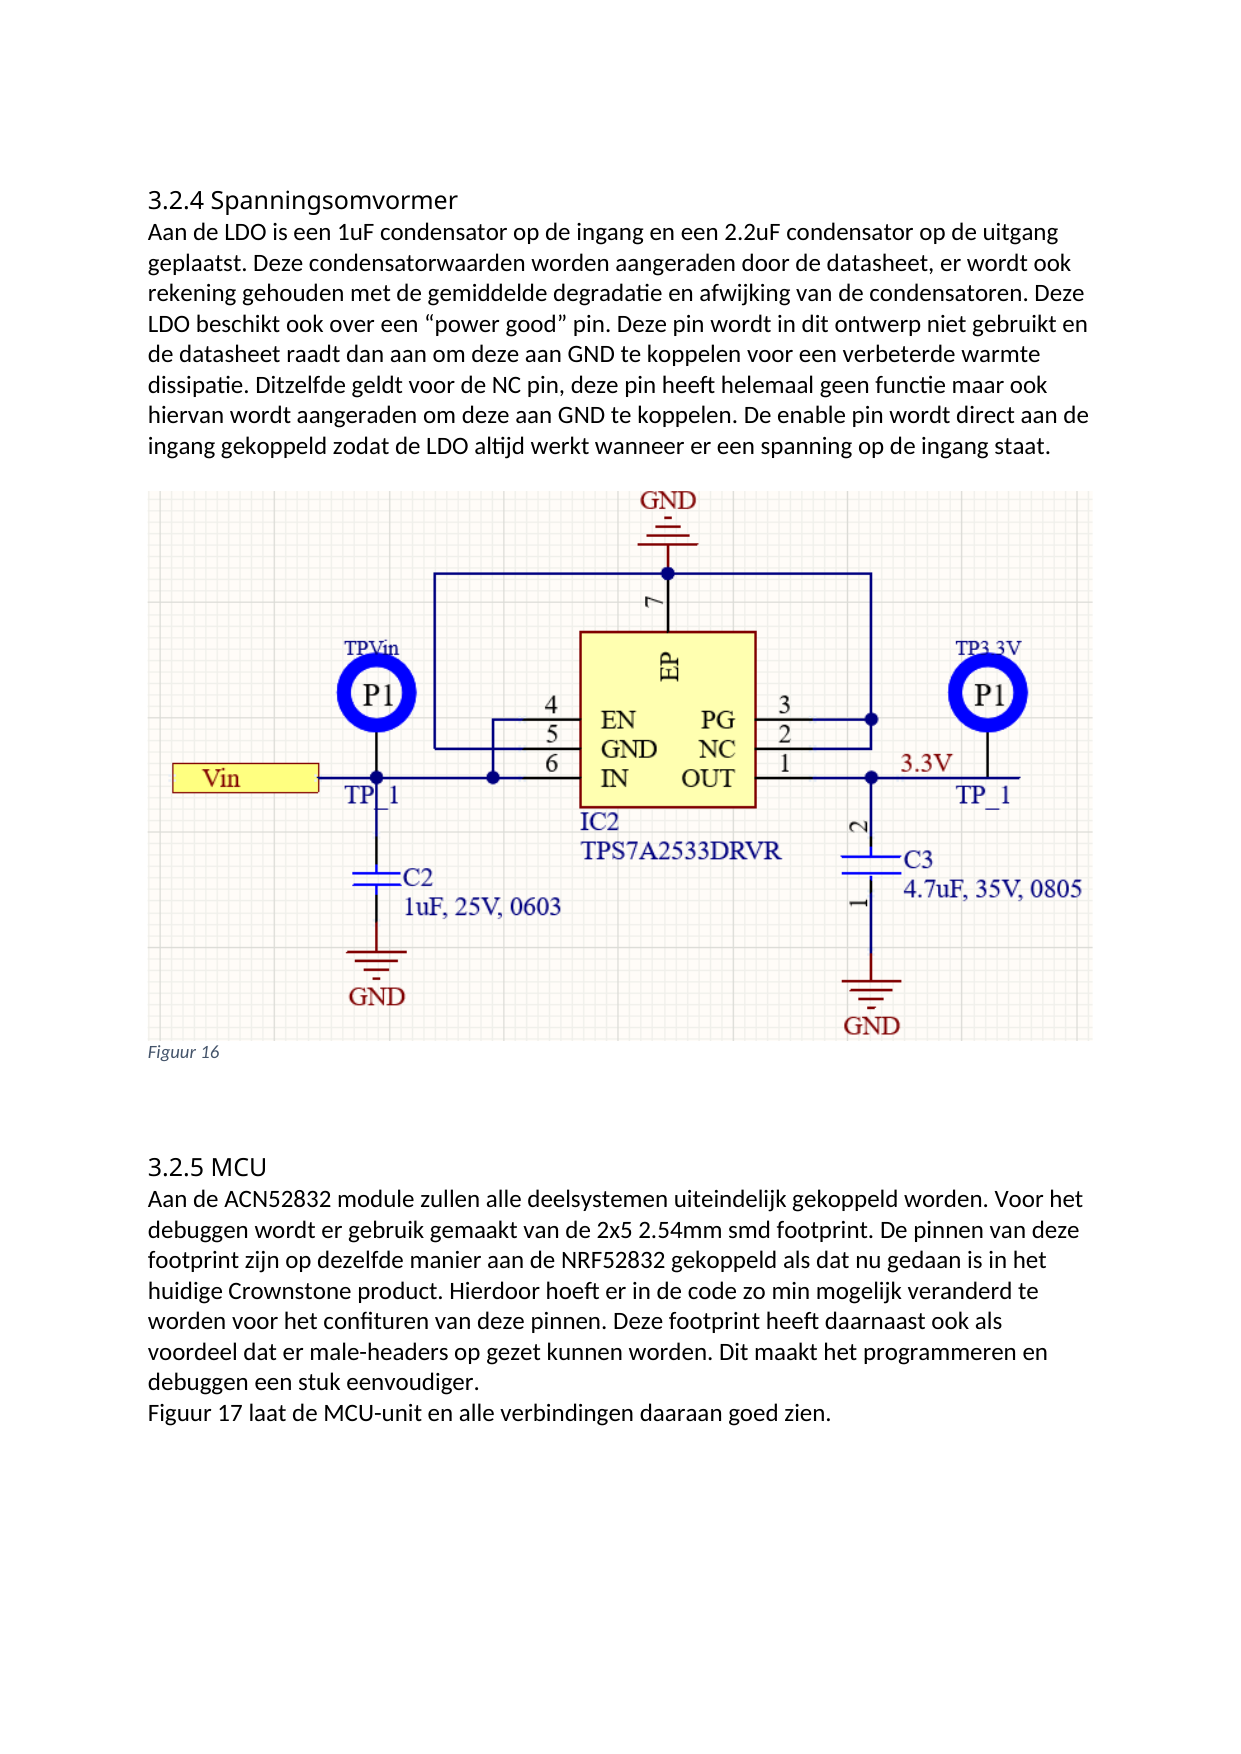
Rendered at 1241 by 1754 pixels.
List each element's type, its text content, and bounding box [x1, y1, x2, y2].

subtitle 3.2.4 Spanningsomvormer [148, 182, 1093, 216]
text Figuur 16 [148, 1041, 1093, 1063]
text Aan de LDO is een 1uF condensator op de ingang en een 2.2uF condensator op de uitgang geplaatst. Deze condensatorwaarden worden aangeraden door de datasheet, er wordt ook rekening gehouden met de gemiddelde degradatie en afwijking van de condensatoren. Deze LDO beschikt ook over een “power good” pin. Deze pin wordt in dit ontwerp niet gebruikt en de datasheet raadt dan aan om deze aan GND te koppelen voor een verbeterde warmte dissipatie. Ditzelfde geldt voor de NC pin, deze pin heeft helemaal geen functie maar ook hiervan wordt aangeraden om deze aan GND te koppelen. De enable pin wordt direct aan de ingang gekoppeld zodat de LDO altijd werkt wanneer er een spanning op de ingang staat. [148, 216, 1093, 461]
subtitle 3.2.5 MCU [148, 1149, 1093, 1183]
picture [147, 491, 1093, 1041]
text Aan de ACN52832 module zullen alle deelsystemen uiteindelijk gekoppeld worden. Voor het debuggen wordt er gebruik gemaakt van de 2x5 2.54mm smd footprint. De pinnen van deze footprint zijn op dezelfde manier aan de NRF52832 gekoppeld als dat nu gedaan is in het huidige Crownstone product. Hierdoor hoeft er in de code zo min mogelijk veranderd te worden voor het confituren van deze pinnen. Deze footprint heeft daarnaast ook als voordeel dat er male-headers op gezet kunnen worden. Dit maakt het programmeren en debuggen een stuk eenvoudiger. [148, 1183, 1093, 1397]
text Figuur 17 laat de MCU-unit en alle verbindingen daaraan goed zien. [148, 1397, 1093, 1428]
